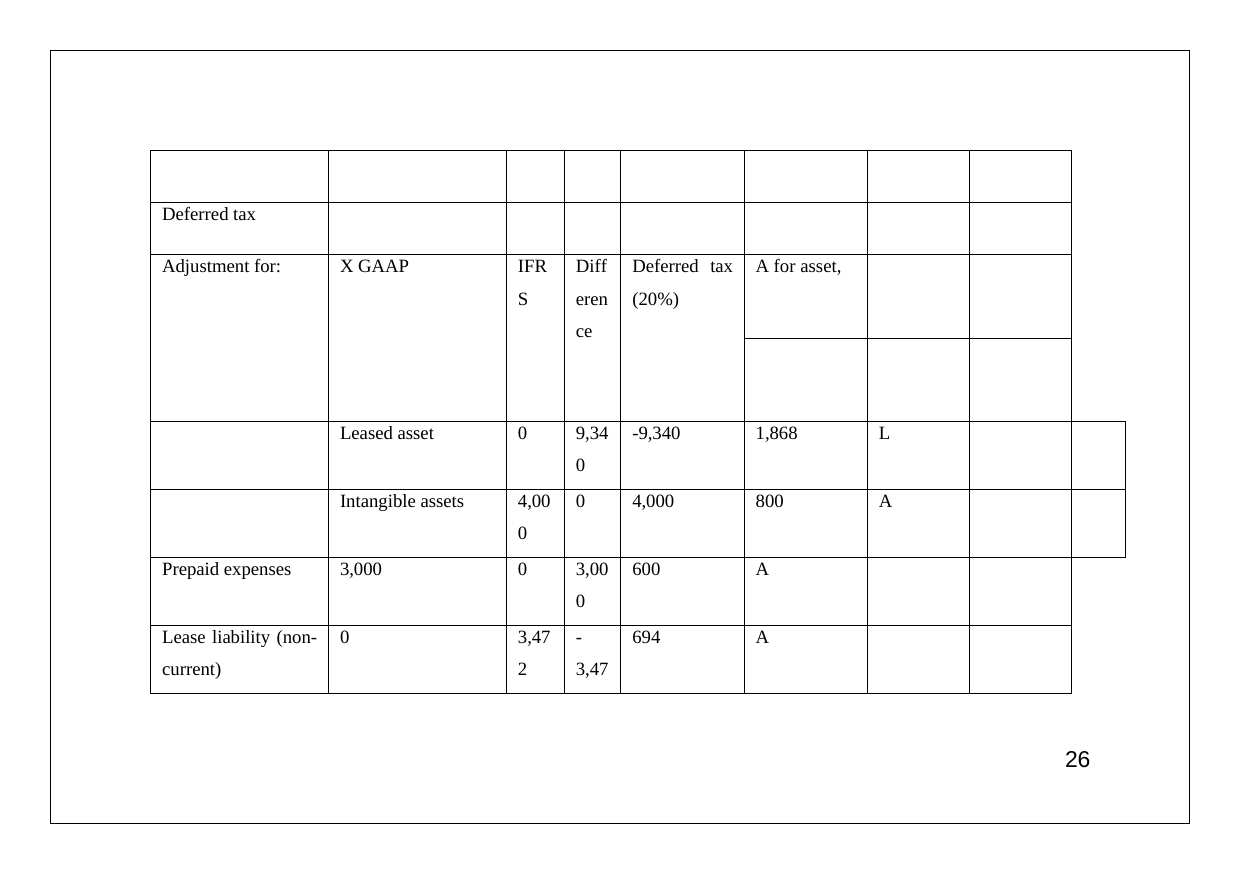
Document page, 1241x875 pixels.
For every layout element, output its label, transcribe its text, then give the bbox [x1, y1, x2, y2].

table_cell -3,472 [565, 626, 620, 693]
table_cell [151, 626, 328, 693]
table_cell Adjustment for: [151, 255, 328, 421]
table_cell Leased asset [329, 422, 506, 489]
table_cell 800 [745, 490, 867, 557]
table_cell [565, 203, 620, 254]
table_cell [151, 490, 328, 557]
table_cell [1072, 422, 1125, 489]
table_cell [745, 203, 867, 254]
table_cell [970, 339, 1071, 421]
table_cell A [745, 626, 867, 693]
table_cell [868, 626, 969, 693]
table_cell [970, 255, 1071, 337]
table_cell 4,000 [621, 490, 744, 557]
table_cell A [868, 490, 969, 557]
table_cell [970, 558, 1071, 625]
table_cell X GAAP [329, 255, 506, 421]
table_cell [1072, 490, 1125, 557]
table_cell [621, 203, 744, 254]
table_cell [868, 203, 969, 254]
table_cell A [745, 558, 867, 625]
table_cell [507, 151, 564, 202]
table_cell [868, 255, 969, 337]
table_cell [868, 558, 969, 625]
table_cell 1,868 [745, 422, 867, 489]
table_cell [745, 339, 867, 421]
table_cell L [868, 422, 969, 489]
table_cell [151, 422, 328, 489]
table_cell IFRS [507, 255, 564, 421]
table_cell [745, 151, 867, 202]
table_cell 3,472 [507, 626, 564, 693]
table_cell [565, 151, 620, 202]
table_cell Intangible assets [329, 490, 506, 557]
table_cell 9,340 [565, 422, 620, 489]
table_cell Difference [565, 255, 620, 421]
table_cell [868, 151, 969, 202]
table_cell A for asset, [745, 255, 867, 337]
table_cell [329, 151, 506, 202]
table_cell [970, 151, 1071, 202]
table_cell [970, 626, 1071, 693]
table_cell [970, 203, 1071, 254]
table_cell Deferred tax (20%) [621, 255, 744, 421]
table_cell [329, 203, 506, 254]
table_cell Deferred tax [151, 203, 328, 254]
table_cell -9,340 [621, 422, 744, 489]
table_cell 600 [621, 558, 744, 625]
table_cell [151, 151, 328, 202]
table_cell 0 [507, 558, 564, 625]
table_cell 3,000 [329, 558, 506, 625]
table_cell [507, 203, 564, 254]
table_cell 0 [507, 422, 564, 489]
table_cell 0 [565, 490, 620, 557]
table_cell [970, 422, 1071, 489]
table_cell [621, 151, 744, 202]
table_cell 694 [621, 626, 744, 693]
table_cell [868, 339, 969, 421]
table_cell Prepaid expenses [151, 558, 328, 625]
table_cell 3,000 [565, 558, 620, 625]
table_cell 0 [329, 626, 506, 693]
table_cell [970, 490, 1071, 557]
table_cell 4,000 [507, 490, 564, 557]
